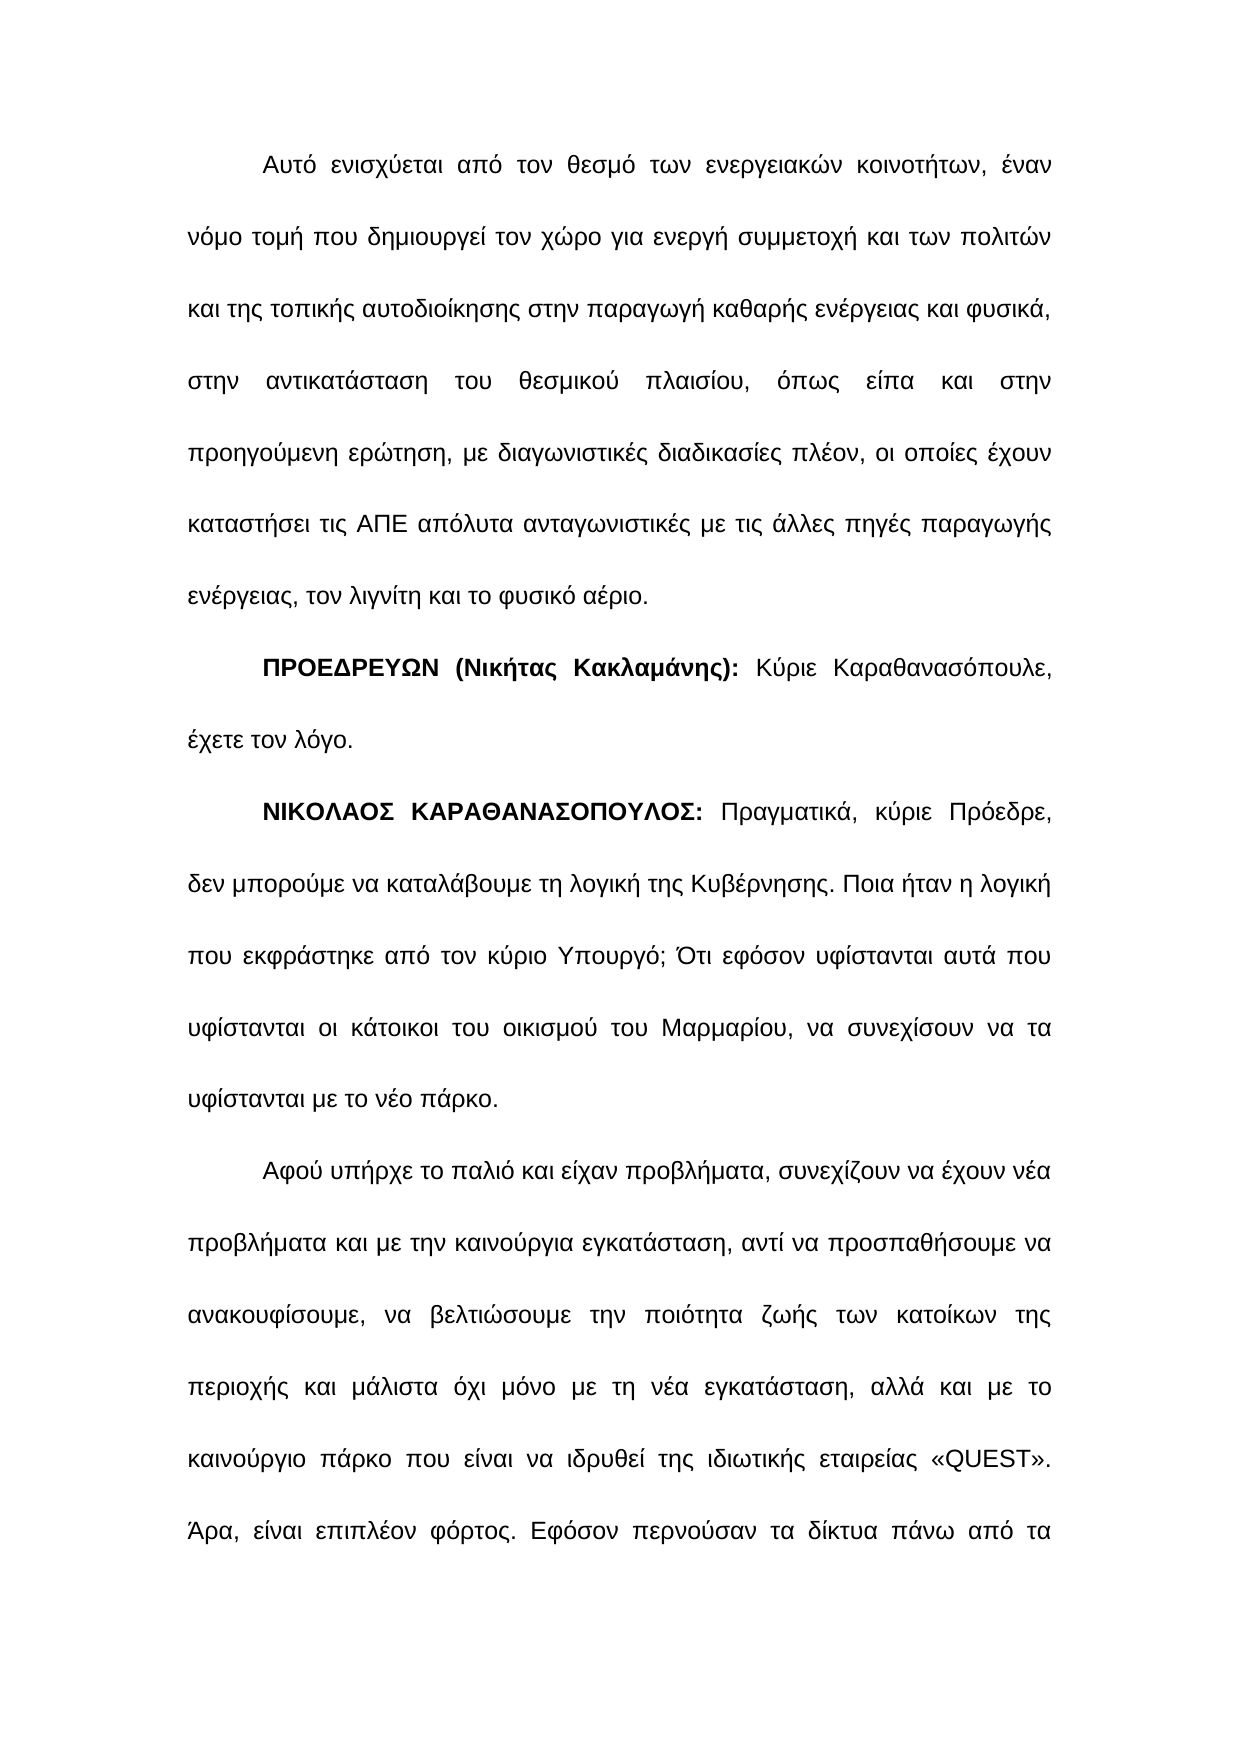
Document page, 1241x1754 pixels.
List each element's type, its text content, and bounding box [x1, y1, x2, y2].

text ΠΡΟΕΔΡΕΥΩΝ (Νικήτας Κακλαμάνης): Κύριε Καραθανασόπουλε, έχετε τον λόγο. [187, 653, 1053, 754]
text Αυτό ενισχύεται από τον θεσμό των ενεργειακών κοινοτήτων, έναν νόμο τομή που δημιουργεί τον χώρο για ενεργή συμμετοχή και των πολιτών και της τοπικής αυτοδιοίκησης στην παραγωγή καθαρής ενέργειας και φυσικά, στην αντικατάσταση του θεσμικού πλαισίου, όπως είπα και στην προηγούμενη ερώτηση, με διαγωνιστικές διαδικασίες πλέον, οι οποίες έχουν καταστήσει τις ΑΠΕ απόλυτα ανταγωνιστικές με τις άλλες πηγές παραγωγής ενέργειας, τον λιγνίτη και το φυσικό αέριο. [187, 150, 1053, 610]
text ΝΙΚΟΛΑΟΣ ΚΑΡΑΘΑΝΑΣΟΠΟΥΛΟΣ: Πραγματικά, κύριε Πρόεδρε, δεν μπορούμε να καταλάβουμε τη λογική της Κυβέρνησης. Ποια ήταν η λογική που εκφράστηκε από τον κύριο Υπουργό; Ότι εφόσον υφίστανται αυτά που υφίστανται οι κάτοικοι του οικισμού του Μαρμαρίου, να συνεχίσουν να τα υφίστανται με το νέο πάρκο. [187, 797, 1053, 1113]
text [187, 1156, 1053, 1544]
